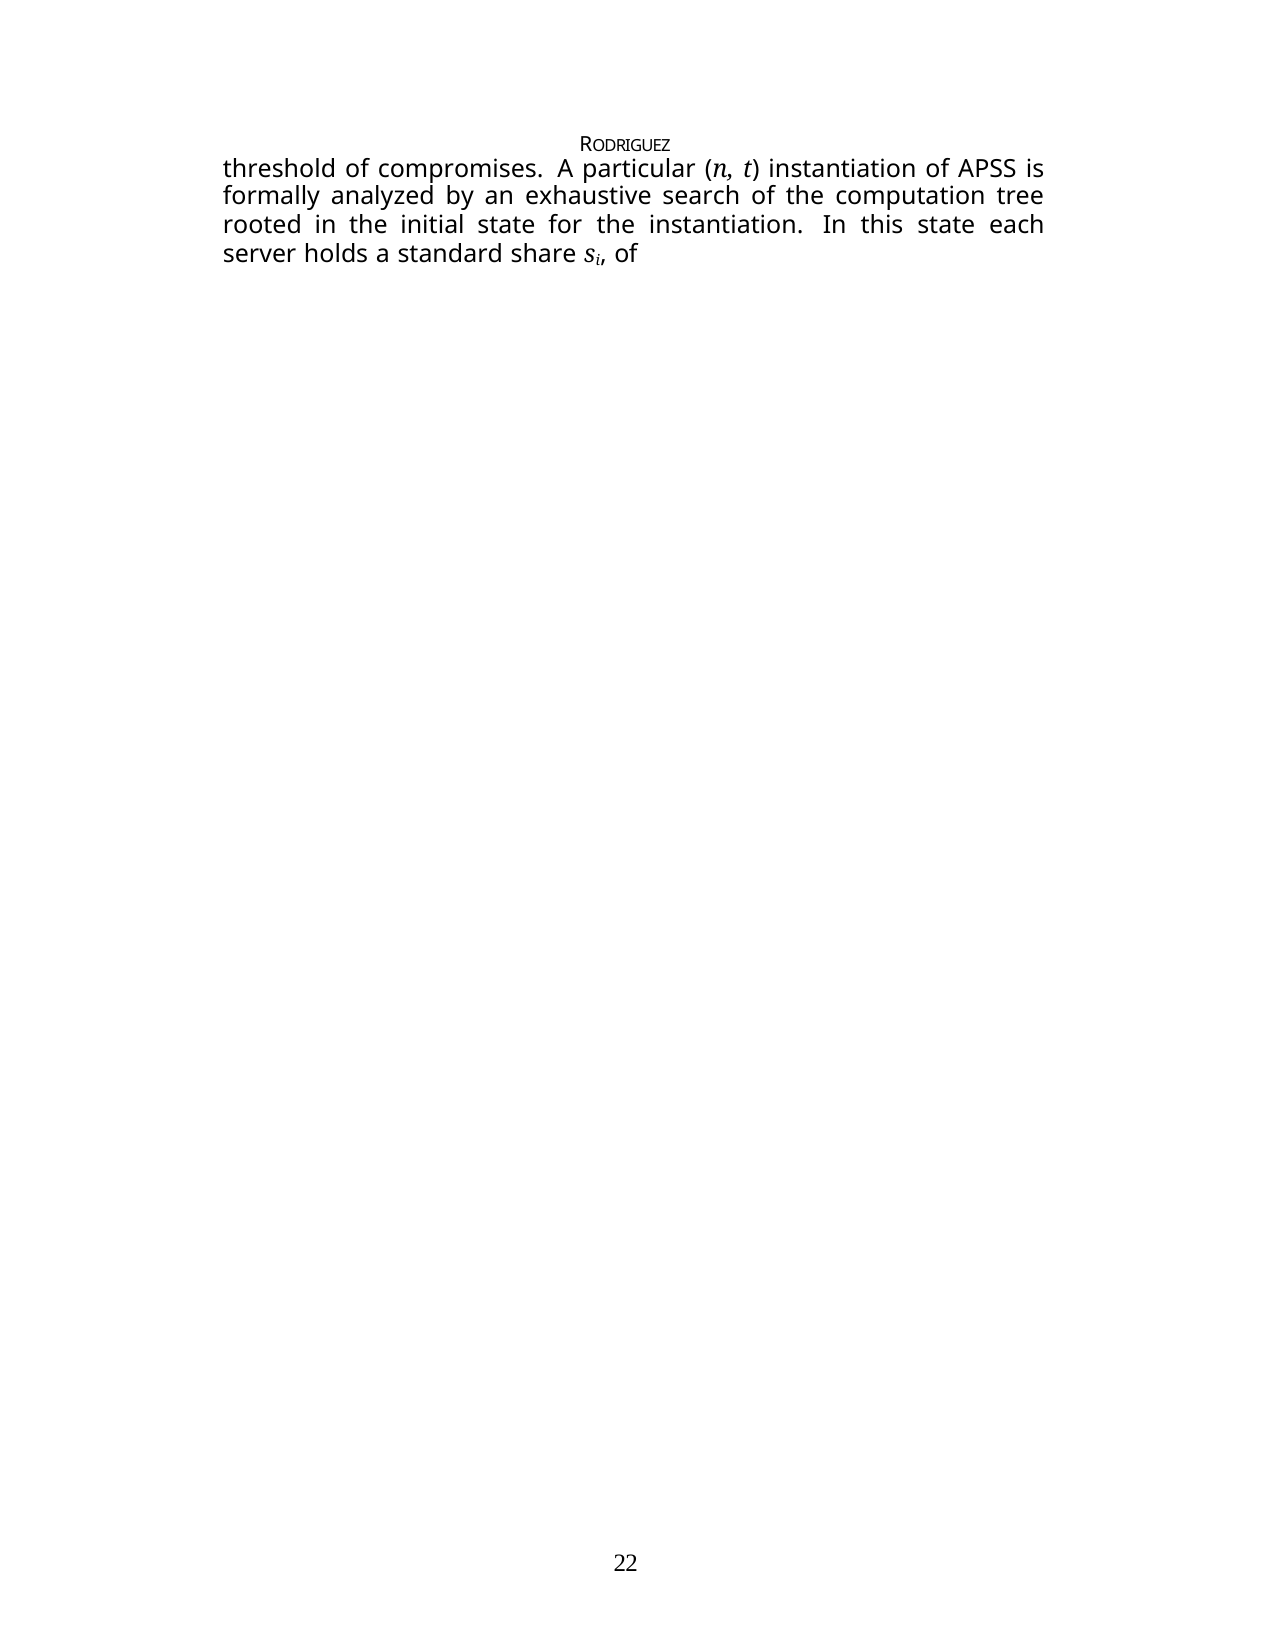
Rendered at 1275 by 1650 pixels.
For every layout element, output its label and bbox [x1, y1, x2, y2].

text [223, 154, 1045, 270]
